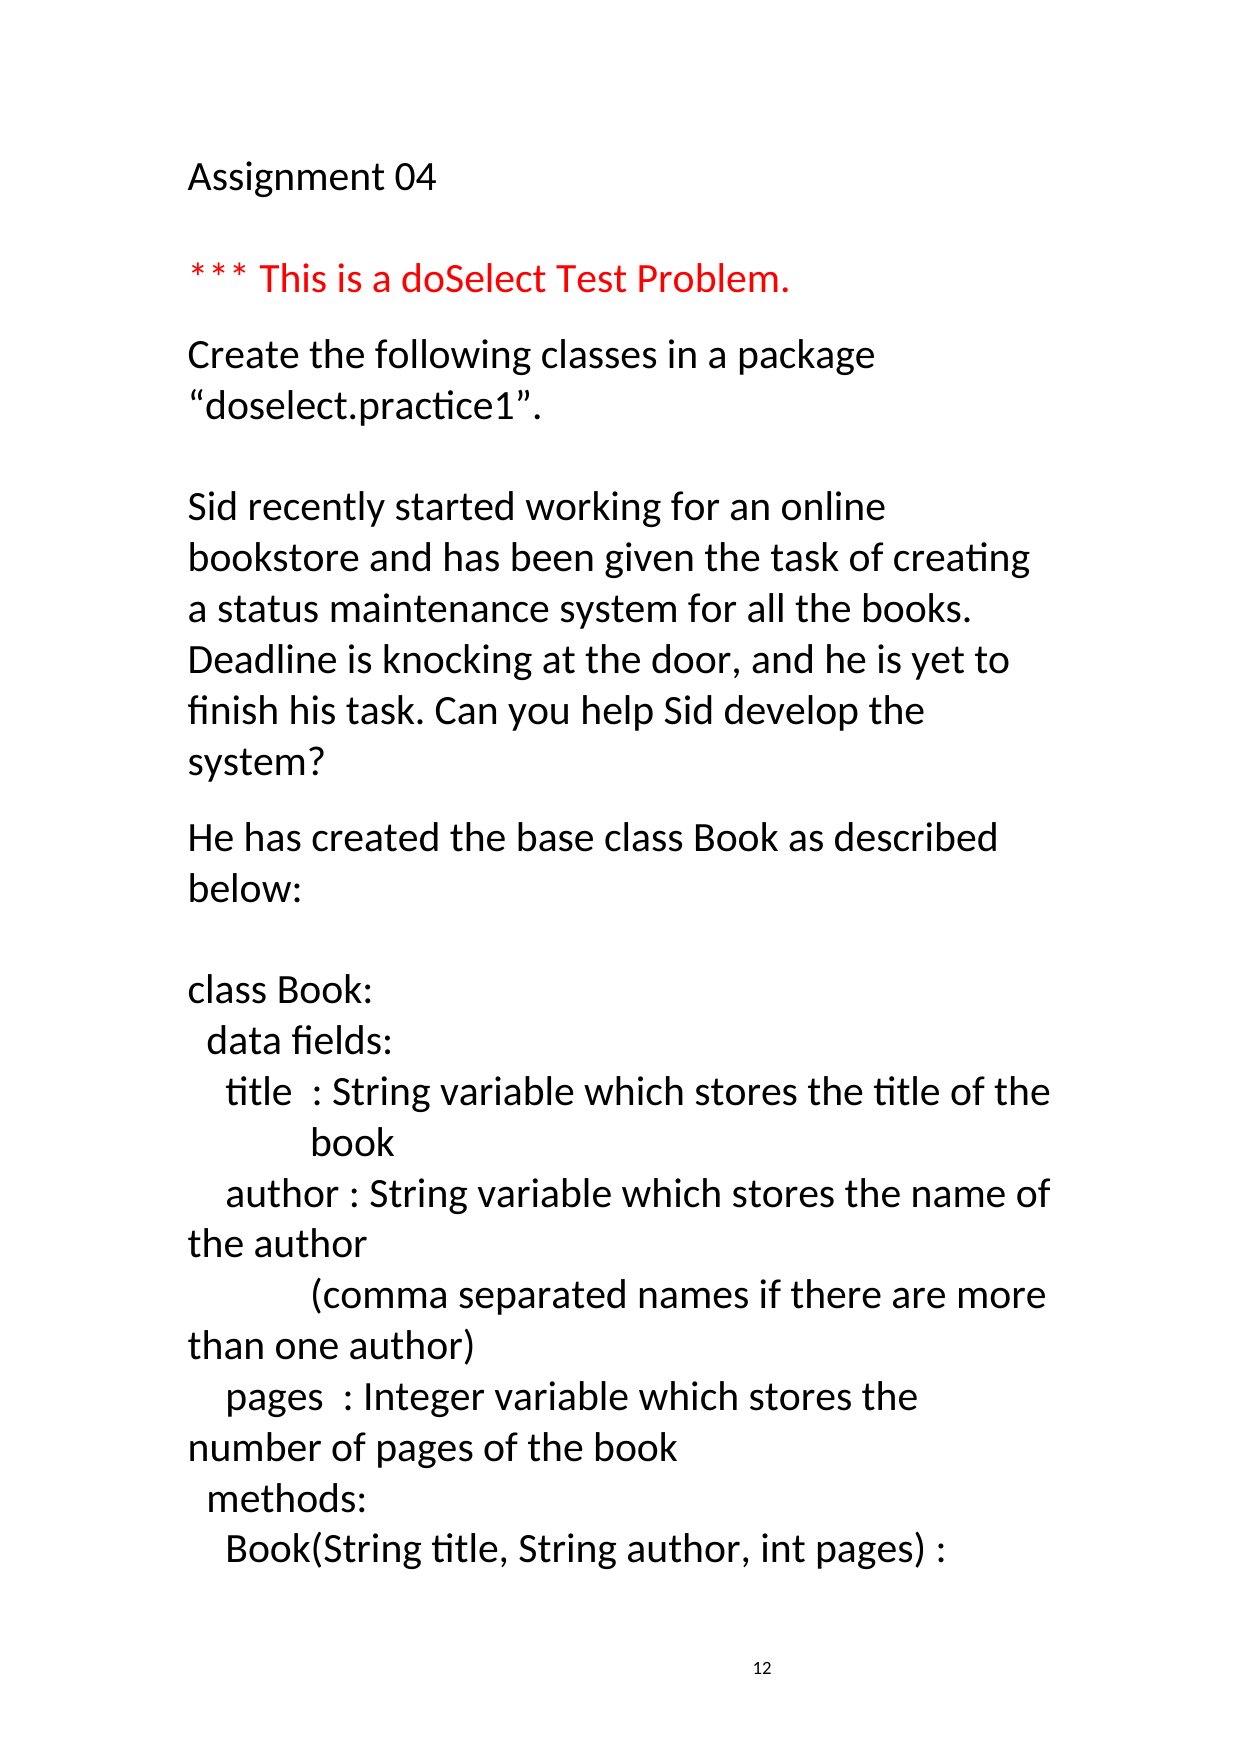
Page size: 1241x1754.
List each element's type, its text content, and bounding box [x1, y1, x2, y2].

text pages : Integer variable which stores the number of pages of the book [187, 1370, 1053, 1472]
text Book(String title, String author, int pages) : [187, 1522, 1053, 1573]
text data fields: [187, 1014, 1053, 1065]
text Assignment 04 [187, 150, 1053, 201]
text Sid recently started working for an online bookstore and has been given the task of creating a status maintenance system for all the books. Deadline is knocking at the door, and he is yet to finish his task. Can you help Sid develop the system? [187, 480, 1053, 785]
text *** This is a doSelect Test Problem. [187, 252, 1053, 328]
text (comma separated names if there are more than one author) [187, 1268, 1053, 1370]
text Create the following classes in a package “doselect.practice1”. [187, 328, 1053, 429]
text He has created the base class Book as described below: [187, 811, 1053, 912]
text author : String variable which stores the name of the author [187, 1167, 1053, 1268]
text methods: [187, 1472, 1053, 1522]
text book [187, 1116, 1053, 1167]
text title : String variable which stores the title of the [187, 1065, 1053, 1116]
text class Book: [187, 963, 1053, 1014]
